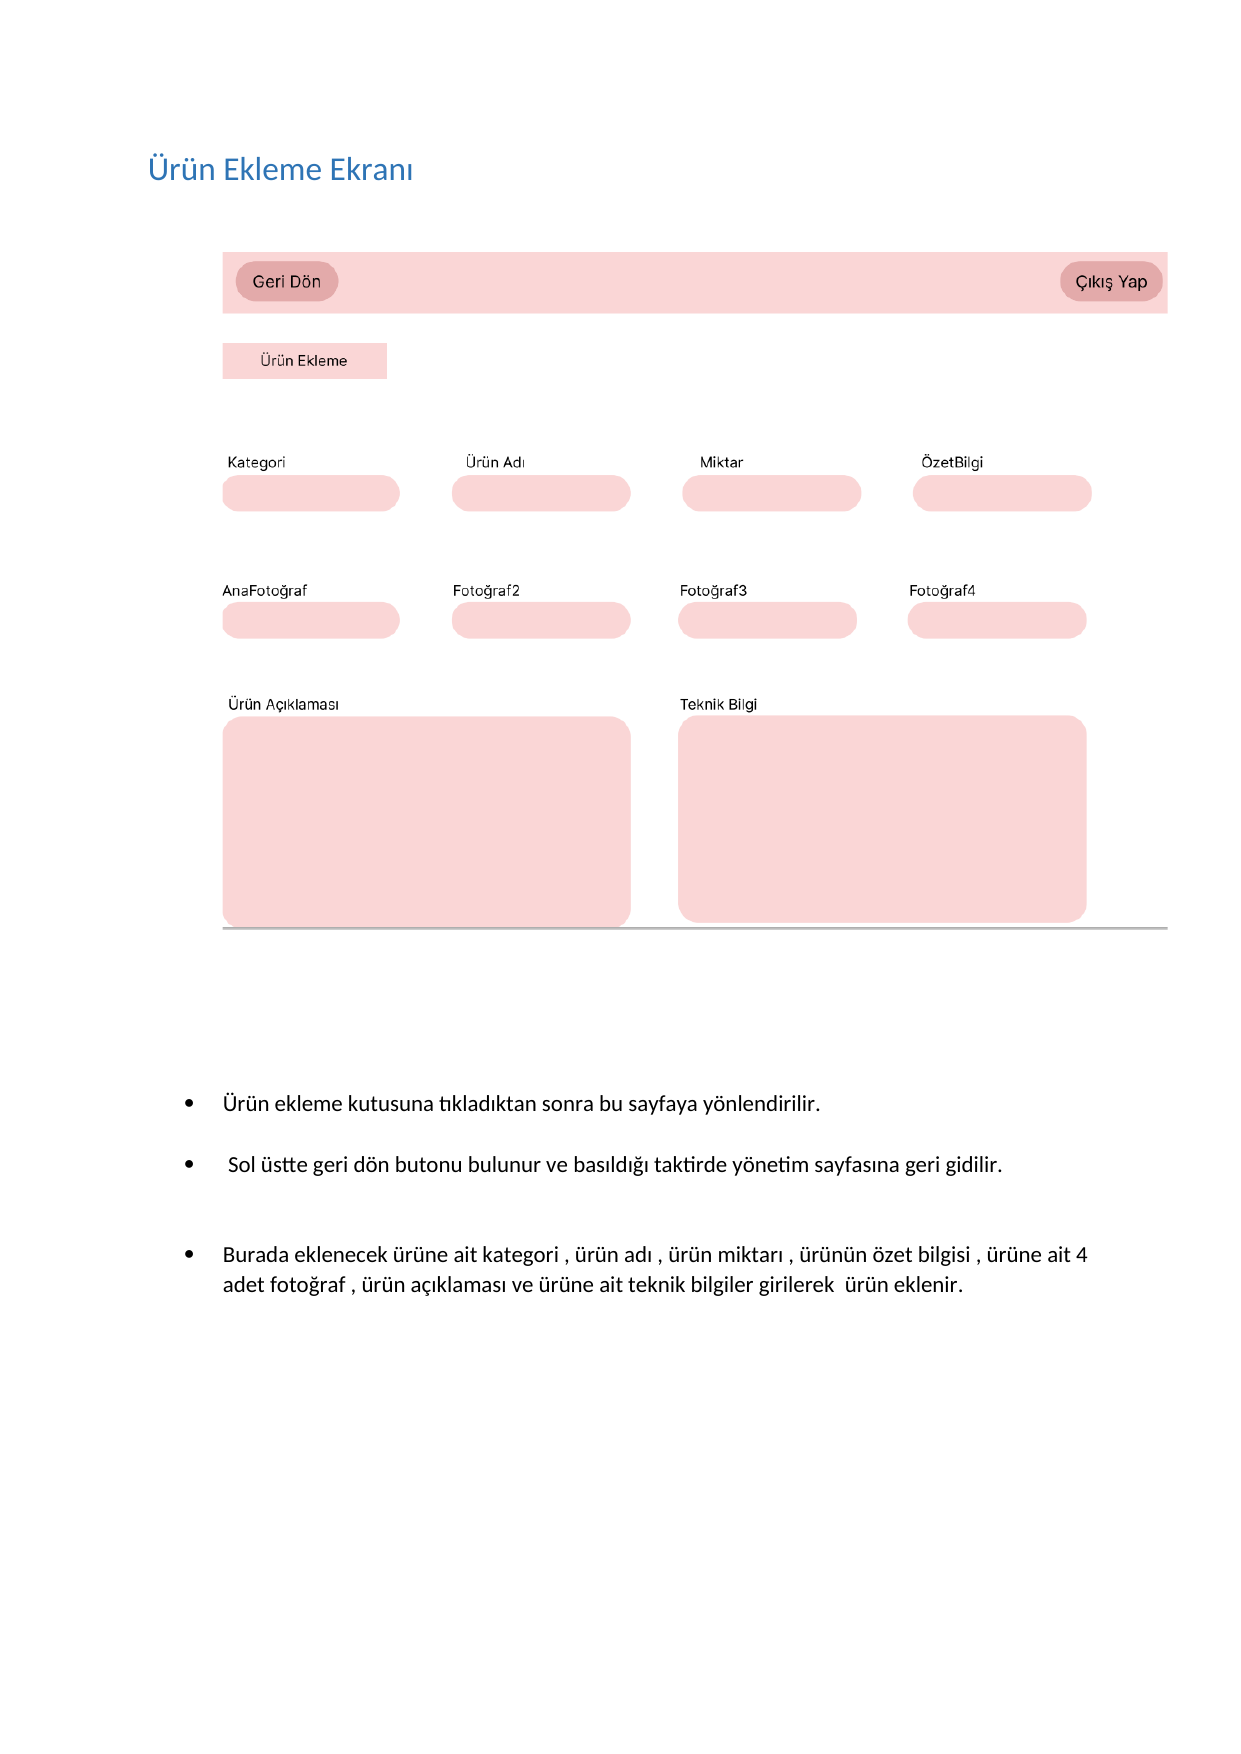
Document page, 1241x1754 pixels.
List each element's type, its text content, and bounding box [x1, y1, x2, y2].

text Ürün Ekleme Ekranı [148, 148, 1093, 188]
list Burada eklenecek ürüne ait kategori , ürün adı , ürün miktarı , ürünün özet bilgisi , ürüne ait 4 adet fotoğraf , ürün açıklaması ve ürüne ait teknik bilgiler girilerek ürün eklenir. [185, 1240, 1093, 1298]
picture [222, 252, 1168, 930]
list Ürün ekleme kutusuna tıkladıktan sonra bu sayfaya yönlendirilir. [185, 1089, 1093, 1117]
list Sol üstte geri dön butonu bulunur ve basıldığı taktirde yönetim sayfasına geri gidilir. [185, 1150, 1093, 1178]
